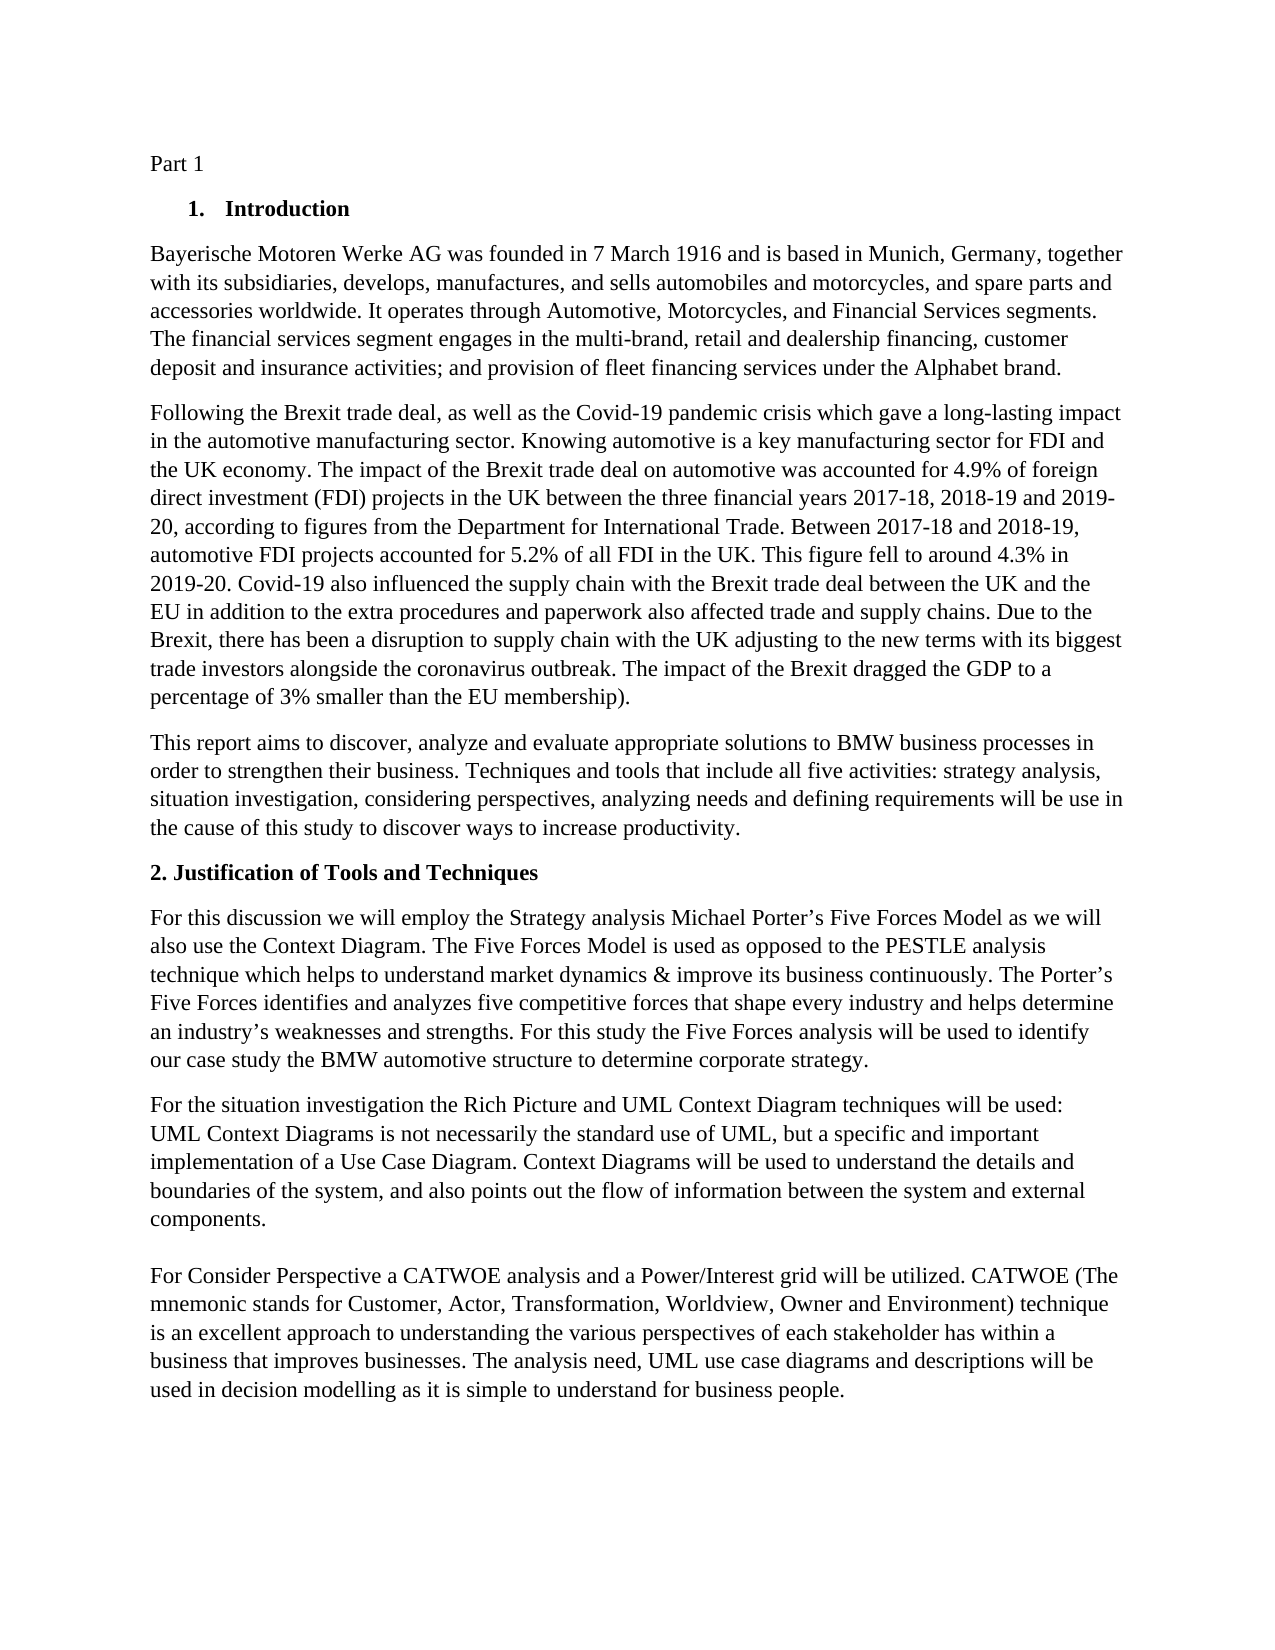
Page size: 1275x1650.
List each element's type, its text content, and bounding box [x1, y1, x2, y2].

text For this discussion we will employ the Strategy analysis Michael Porter’s Five Forces Model as we will also use the Context Diagram. The Five Forces Model is used as opposed to the PESTLE analysis technique which helps to understand market dynamics & improve its business continuously. The Porter’s Five Forces identifies and analyzes five competitive forces that shape every industry and helps determine an industry’s weaknesses and strengths. For this study the Five Forces analysis will be used to identify our case study the BMW automotive structure to determine corporate strategy. [150, 904, 1125, 1073]
text Following the Brexit trade deal, as well as the Covid-19 pandemic crisis which gave a long-lasting impact in the automotive manufacturing sector. Knowing automotive is a key manufacturing sector for FDI and the UK economy. The impact of the Brexit trade deal on automotive was accounted for 4.9% of foreign direct investment (FDI) projects in the UK between the three financial years 2017-18, 2018-19 and 2019-20, according to figures from the Department for International Trade. Between 2017-18 and 2018-19, automotive FDI projects accounted for 5.2% of all FDI in the UK. This figure fell to around 4.3% in 2019-20. Covid-19 also influenced the supply chain with the Brexit trade deal between the UK and the EU in addition to the extra procedures and paperwork also affected trade and supply chains. Due to the Brexit, there has been a disruption to supply chain with the UK adjusting to the new terms with its biggest trade investors alongside the coronavirus outbreak. The impact of the Brexit dragged the GDP to a percentage of 3% smaller than the EU membership). [150, 399, 1125, 710]
text For the situation investigation the Rich Picture and UML Context Diagram techniques will be used: [150, 1091, 1125, 1118]
text UML Context Diagrams is not necessarily the standard use of UML, but a specific and important implementation of a Use Case Diagram. Context Diagrams will be used to understand the details and boundaries of the system, and also points out the flow of information between the system and external components. [150, 1120, 1125, 1231]
text This report aims to discover, analyze and evaluate appropriate solutions to BMW business processes in order to strengthen their business. Techniques and tools that include all five activities: strategy analysis, situation investigation, considering perspectives, analyzing needs and defining requirements will be use in the cause of this study to discover ways to increase productivity. [150, 728, 1125, 840]
text 2. Justification of Tools and Techniques [150, 859, 1125, 885]
list Introduction [187, 195, 1125, 221]
text For Consider Perspective a CATWOE analysis and a Power/Interest grid will be utilized. CATWOE (The mnemonic stands for Customer, Actor, Transformation, Worldview, Owner and Environment) technique is an excellent approach to understanding the various perspectives of each stakeholder has within a business that improves businesses. The analysis need, UML use case diagrams and descriptions will be used in decision modelling as it is simple to understand for business people. [150, 1262, 1125, 1402]
text Part 1 [150, 150, 1125, 176]
text Bayerische Motoren Werke AG was founded in 7 March 1916 and is based in Munich, Germany, together with its subsidiaries, develops, manufactures, and sells automobiles and motorcycles, and spare parts and accessories worldwide. It operates through Automotive, Motorcycles, and Financial Services segments. The financial services segment engages in the multi-brand, retail and dealership financing, customer deposit and insurance activities; and provision of fleet financing services under the Alphabet brand. [150, 240, 1125, 380]
